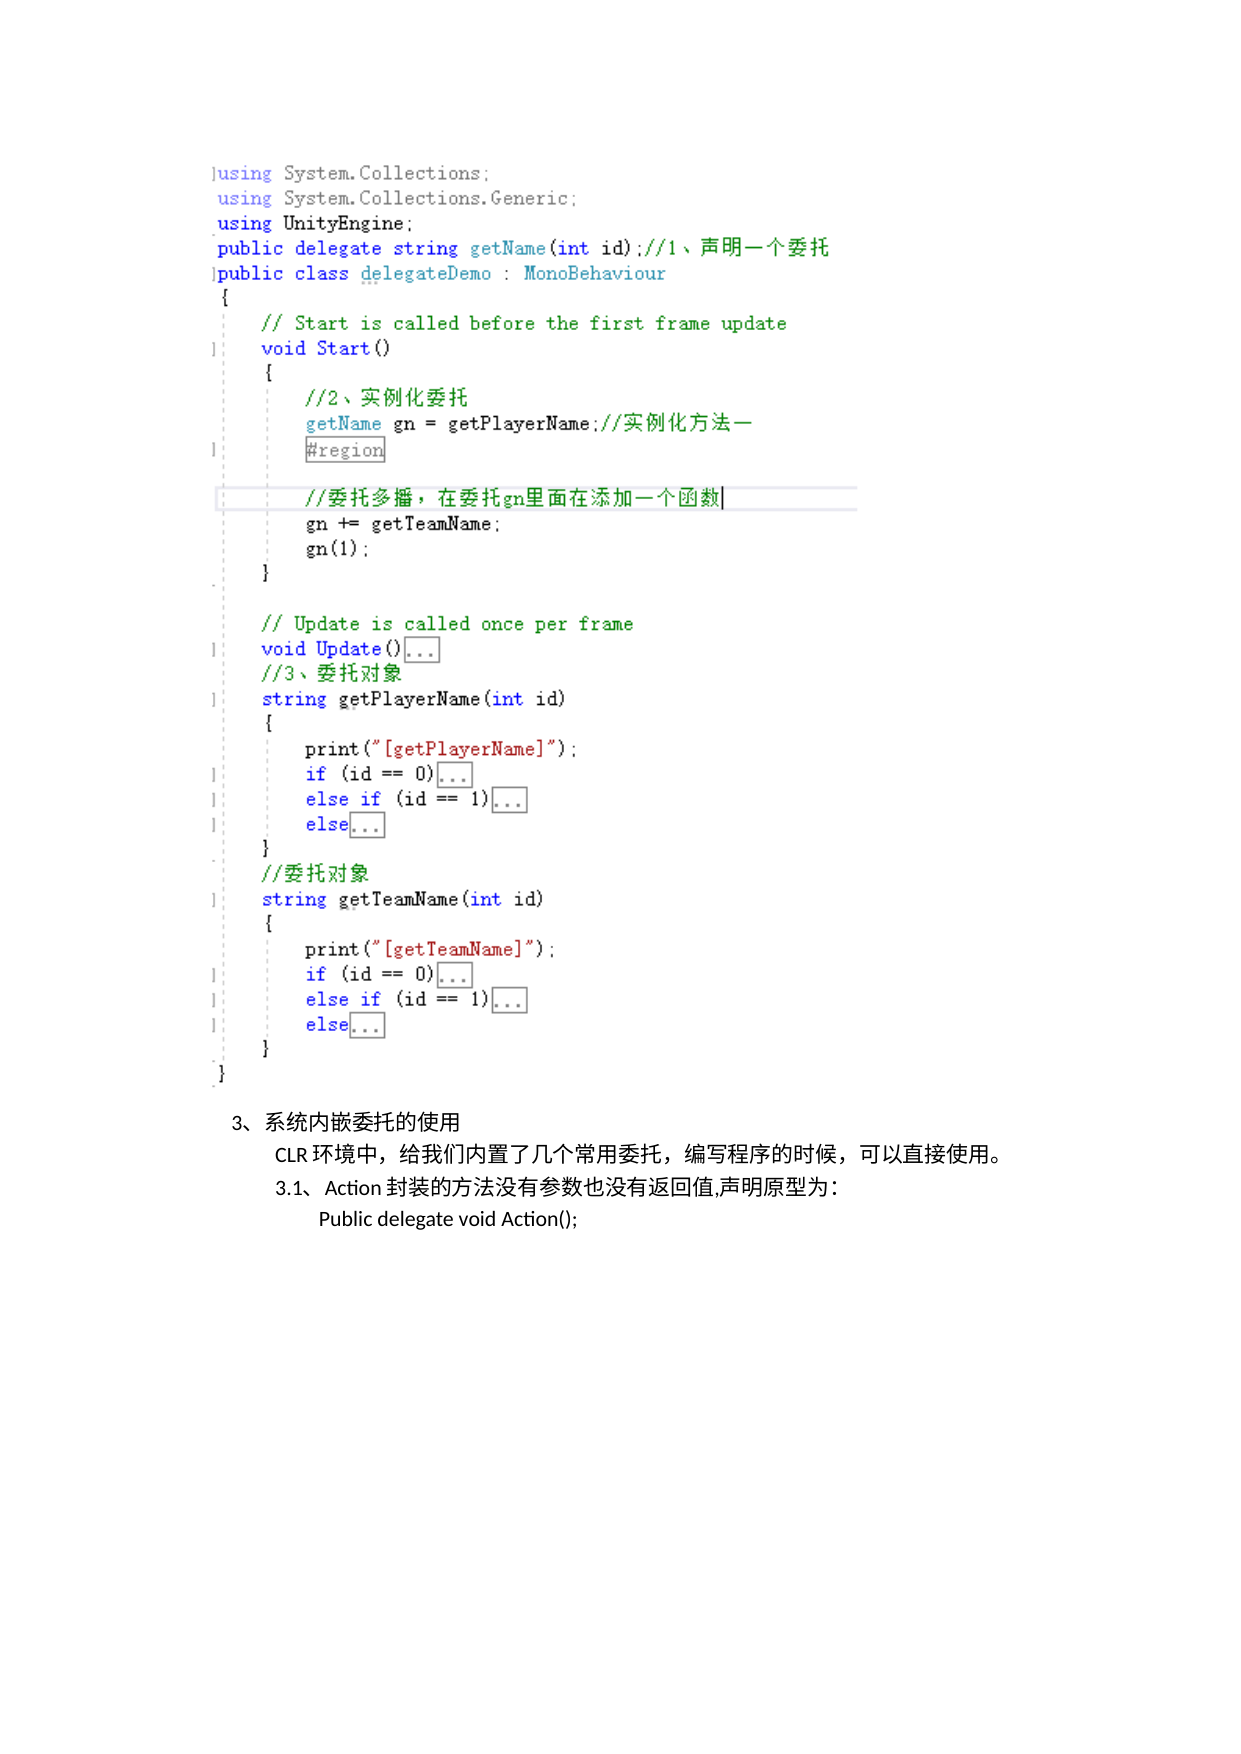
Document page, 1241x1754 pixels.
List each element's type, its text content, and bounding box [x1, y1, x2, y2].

list 3.1、Action封装的方法没有参数也没有返回值,声明原型为： [231, 1169, 1053, 1202]
list CLR环境中，给我们内置了几个常用委托，编写程序的时候，可以直接使用。 [231, 1137, 1053, 1169]
picture [212, 162, 858, 1092]
list 系统内嵌委托的使用 [187, 1104, 1053, 1137]
list Public delegate void Action(); [275, 1202, 1053, 1234]
